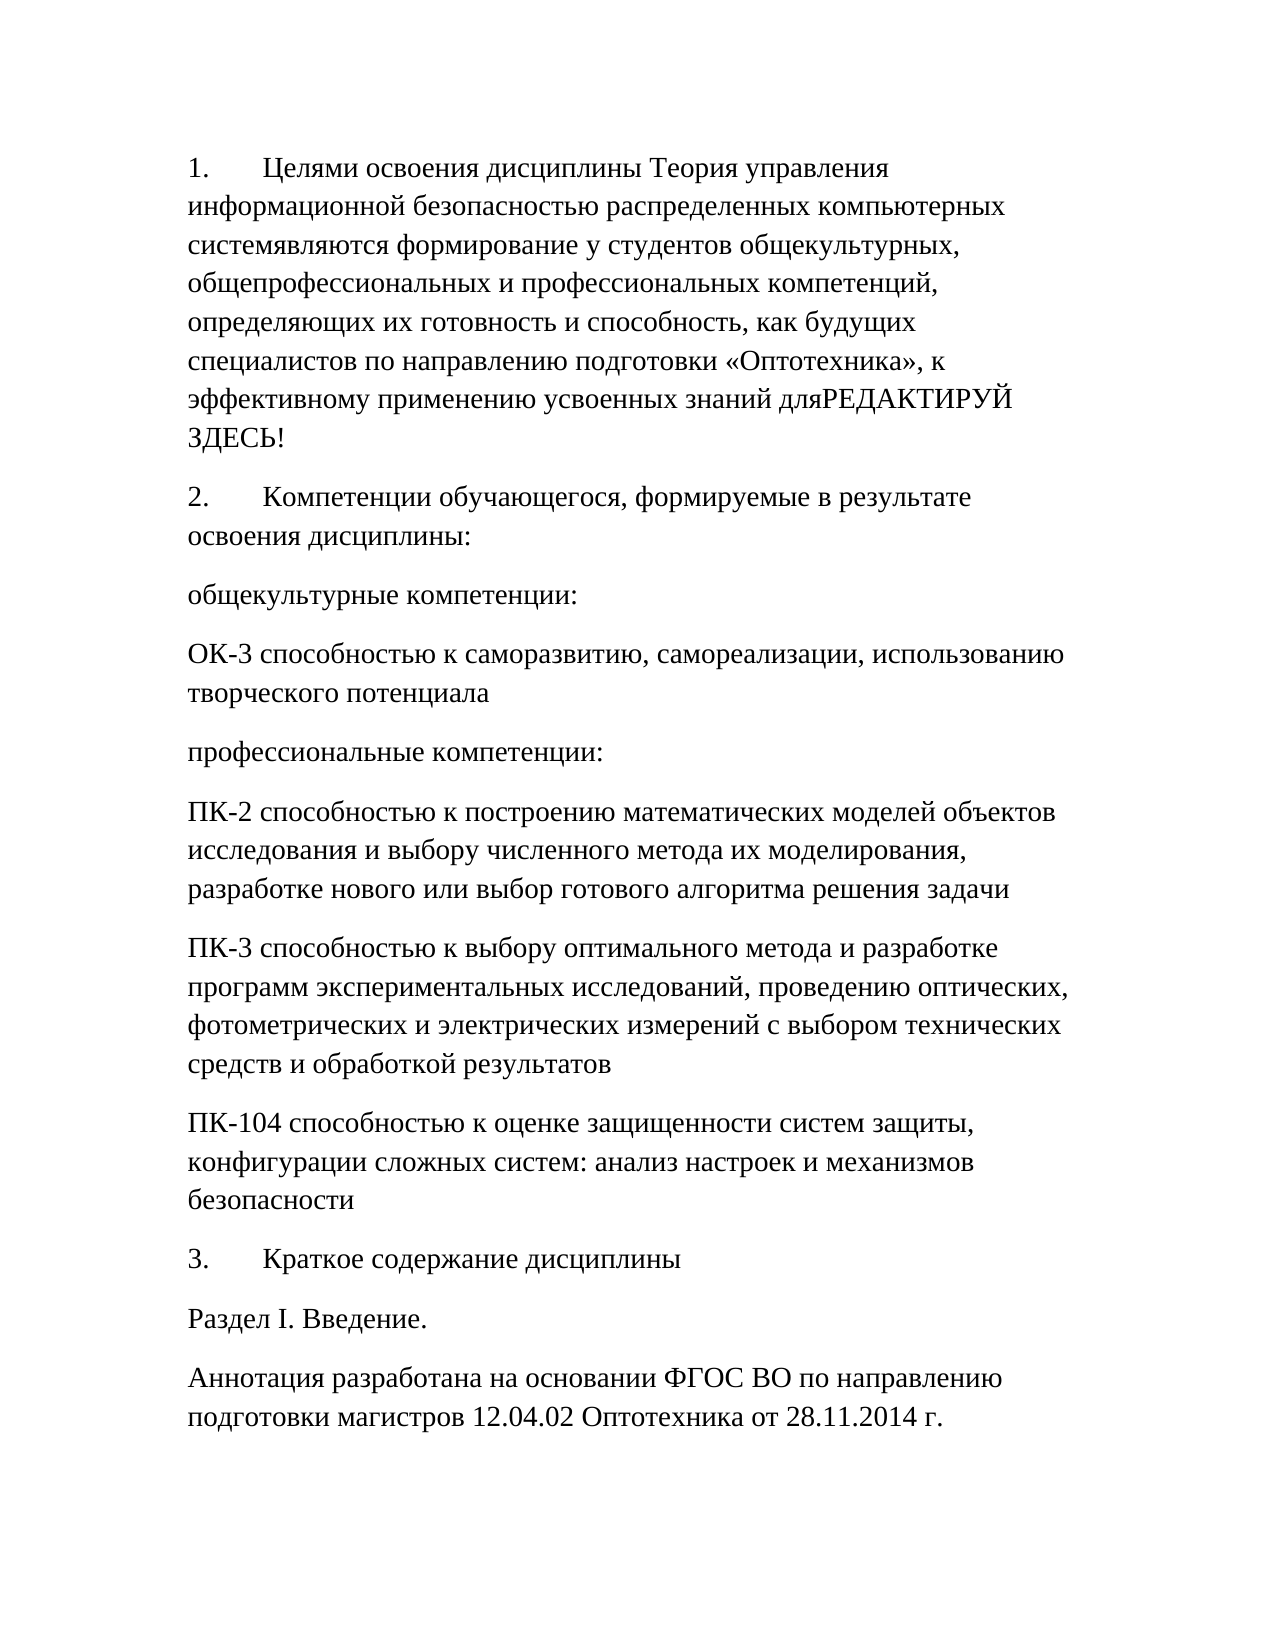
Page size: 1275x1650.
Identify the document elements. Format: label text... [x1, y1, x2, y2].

text Аннотация разработана на основании ФГОС ВО по направлению подготовки магистров 12.04.02 Оптотехника от 28.11.2014 г. [187, 1360, 1087, 1432]
text общекультурные компетенции: [187, 577, 1087, 611]
text ОК-3 способностью к саморазвитию, самореализации, использованию творческого потенциала [187, 636, 1087, 708]
text 1. Целями освоения дисциплины Теория управления информационной безопасностью распределенных компьютерных системявляются формирование у студентов общекультурных, общепрофессиональных и профессиональных компетенций, определяющих их готовность и способность, как будущих специалистов по направлению подготовки «Оптотехника», к эффективному применению усвоенных знаний дляРЕДАКТИРУЙ ЗДЕСЬ! [187, 150, 1087, 453]
text 3. Краткое содержание дисциплины [187, 1242, 1087, 1275]
text 2. Компетенции обучающегося, формируемые в результате освоения дисциплины: [187, 479, 1087, 551]
text ПК-2 способностью к построению математических моделей объектов исследования и выбору численного метода их моделирования, разработке нового или выбор готового алгоритма решения задачи [187, 794, 1087, 904]
text Раздел I. Введение. [187, 1301, 1087, 1334]
text профессиональные компетенции: [187, 734, 1087, 768]
text ПК-3 способностью к выбору оптимального метода и разработке программ экспериментальных исследований, проведению оптических, фотометрических и электрических измерений с выбором технических средств и обработкой результатов [187, 930, 1087, 1079]
text ПК-104 способностью к оценке защищенности систем защиты, конфигурации сложных систем: анализ настроек и механизмов безопасности [187, 1105, 1087, 1216]
